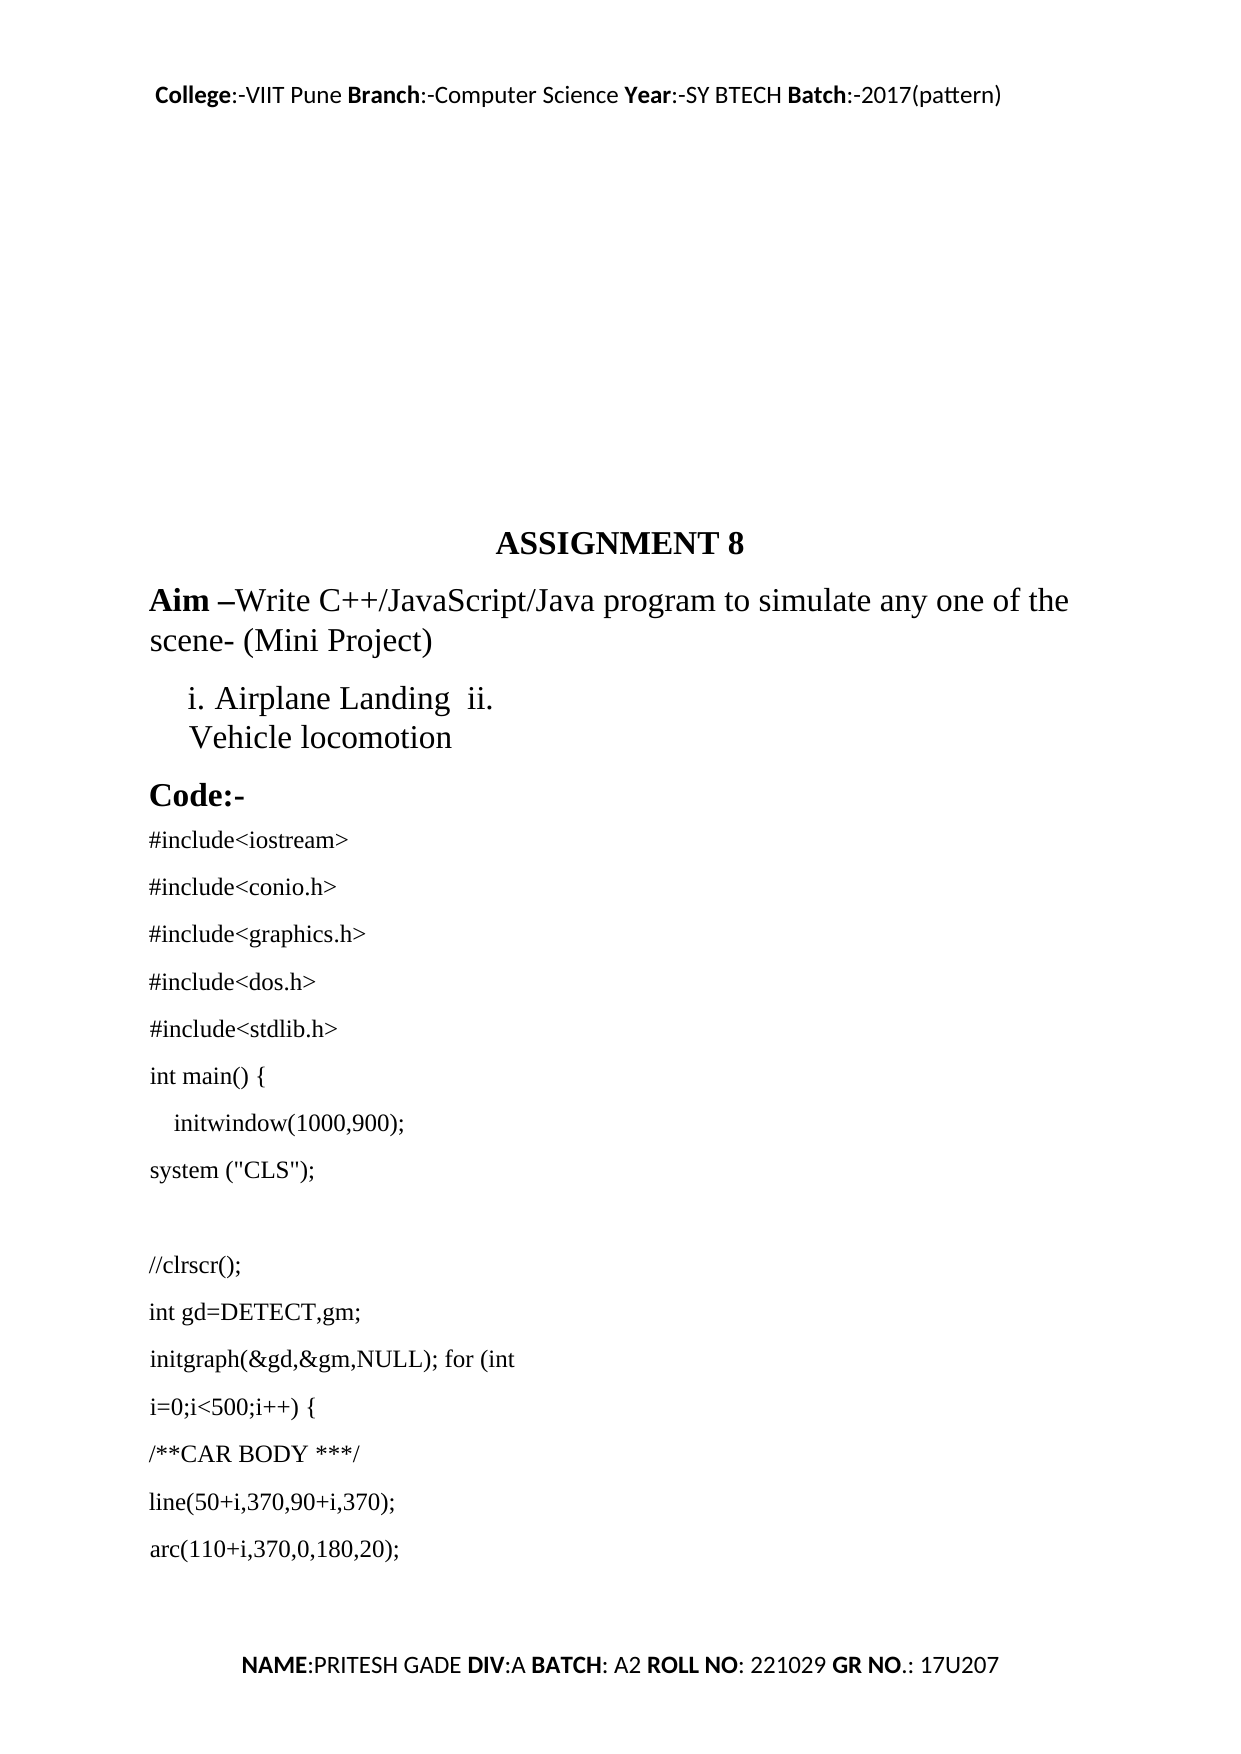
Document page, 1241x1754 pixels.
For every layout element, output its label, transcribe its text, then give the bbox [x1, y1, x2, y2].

text #include<dos.h> #include<stdlib.h> int main() { [148, 967, 338, 1089]
text i. Airplane Landing ii. Vehicle locomotion [187, 678, 542, 756]
text initwindow(1000,900); system ("CLS"); [148, 1108, 482, 1184]
text //clrscr(); [148, 1250, 583, 1279]
subtitle ASSIGNMENT 8 [150, 523, 1090, 561]
text /**CAR BODY ***/ [148, 1439, 583, 1468]
subtitle Code:- [148, 775, 862, 813]
text #include<graphics.h> [148, 919, 583, 948]
text Aim –Write C++/JavaScript/Java program to simulate any one of the scene- (Mini Project) [148, 581, 1093, 658]
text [148, 1487, 583, 1563]
text int gd=DETECT,gm; initgraph(&gd,&gm,NULL); for (int i=0;i<500;i++) { [148, 1297, 583, 1421]
text #include<iostream> [148, 825, 583, 854]
text #include<conio.h> [148, 872, 583, 901]
